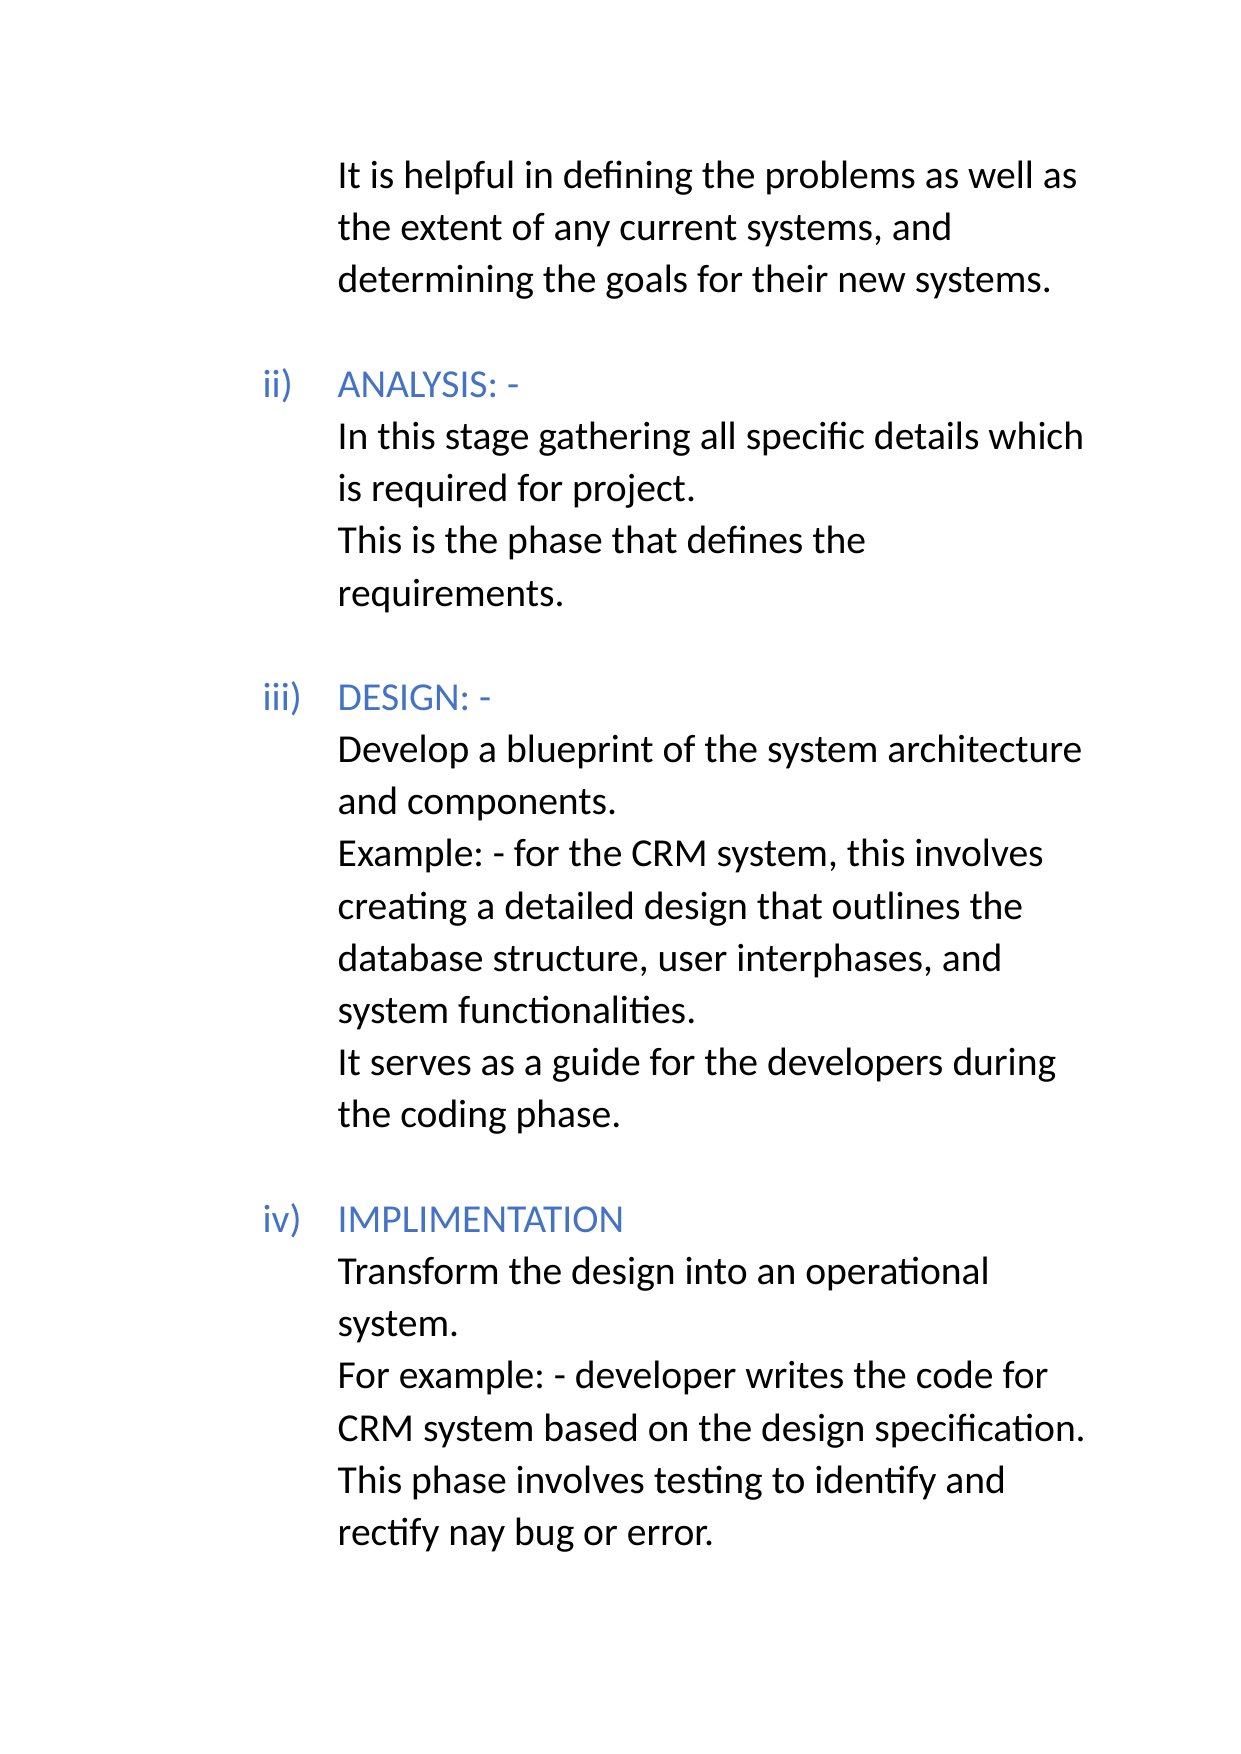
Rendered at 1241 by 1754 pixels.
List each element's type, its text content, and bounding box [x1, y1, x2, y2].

list Develop a blueprint of the system architecture and components. [337, 724, 1090, 824]
list It is helpful in defining the problems as well as the extent of any current systems, and determining the goals for their new systems. [337, 150, 1090, 303]
list This phase involves testing to identify and rectify nay bug or error. [337, 1455, 1090, 1555]
list IMPLIMENTATION [262, 1194, 1090, 1242]
list Transform the design into an operational system. [337, 1246, 1090, 1346]
list DESIGN: - [262, 672, 1090, 720]
list For example: - developer writes the code for CRM system based on the design specification. [337, 1350, 1090, 1451]
list ANALYSIS: - [262, 359, 1090, 407]
list This is the phase that defines the requirements. [337, 515, 1090, 616]
list In this stage gathering all specific details which is required for project. [337, 411, 1090, 511]
list It serves as a guide for the developers during the coding phase. [337, 1037, 1090, 1138]
list Example: - for the CRM system, this involves creating a detailed design that outlines the database structure, user interphases, and system functionalities. [337, 828, 1090, 1033]
